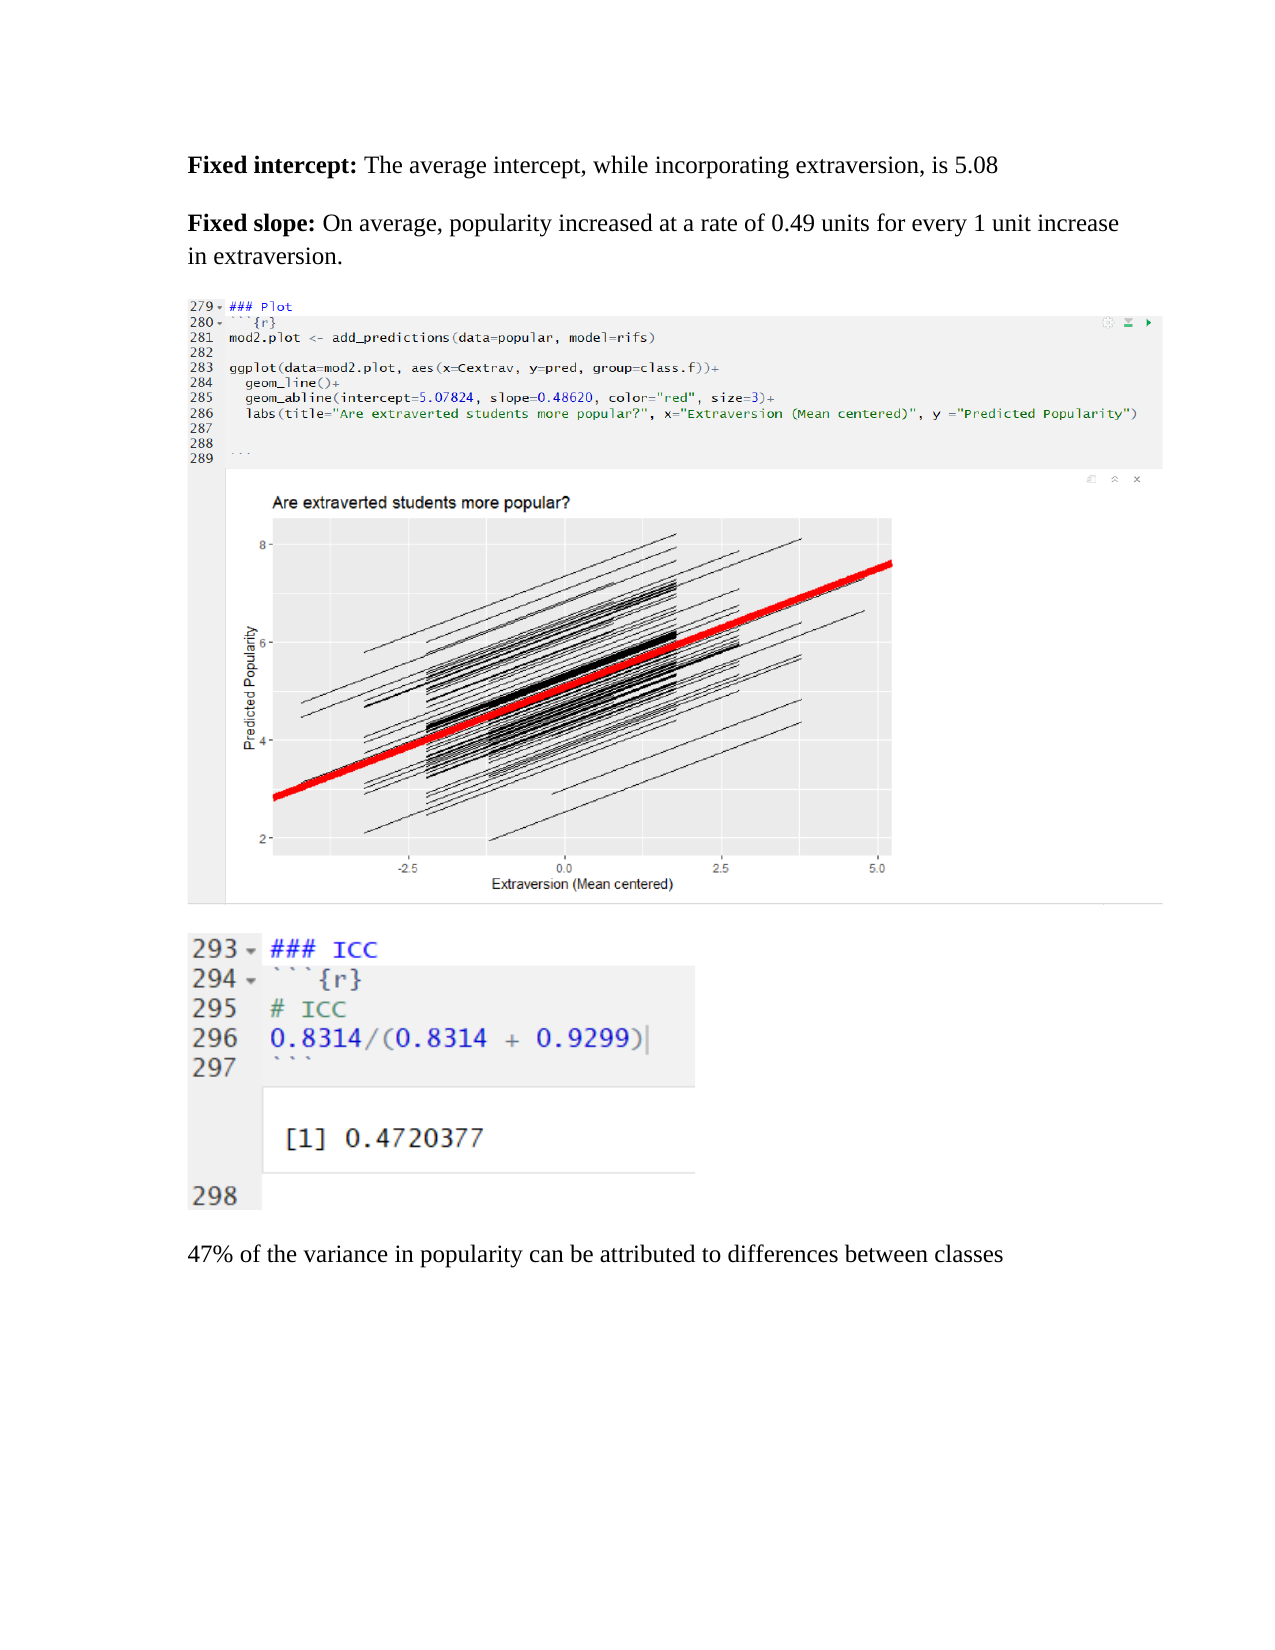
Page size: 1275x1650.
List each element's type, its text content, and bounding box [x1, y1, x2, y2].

text 47% of the variance in popularity can be attributed to differences between classes [187, 1239, 1125, 1268]
picture [187, 299, 1163, 905]
picture [187, 933, 696, 1210]
text Fixed intercept: The average intercept, while incorporating extraversion, is 5.08 [187, 150, 1125, 179]
text Fixed slope: On average, popularity increased at a rate of 0.49 units for every 1 unit increase in extraversion. [187, 208, 1125, 270]
